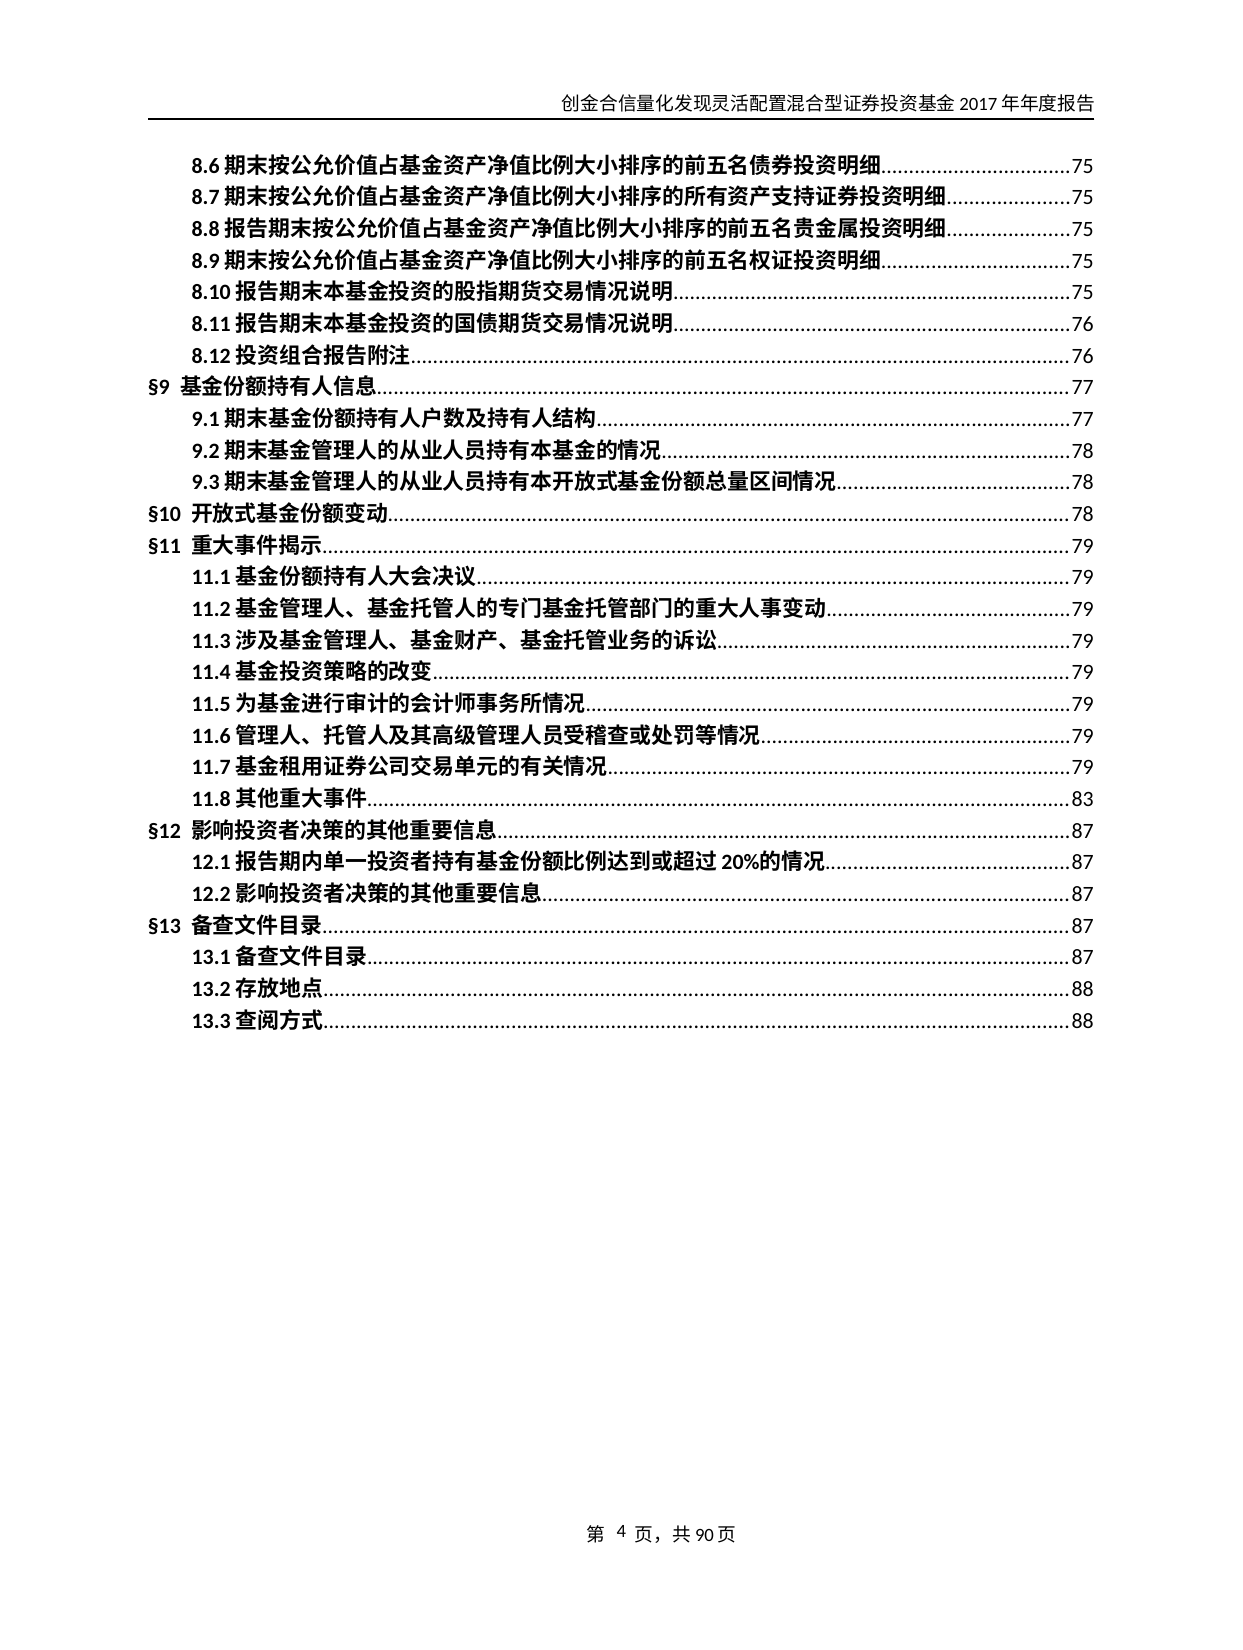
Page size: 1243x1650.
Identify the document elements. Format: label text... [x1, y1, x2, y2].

text 11.3 涉及基金管理人、基金财产、基金托管业务的诉讼 79 [191, 623, 1094, 654]
text 13.2 存放地点 88 [191, 971, 1094, 1003]
text 11.4 基金投资策略的改变 79 [191, 654, 1094, 686]
text 11.5 为基金进行审计的会计师事务所情况 79 [191, 686, 1094, 718]
text 11.8 其他重大事件 83 [191, 781, 1094, 813]
text §13 备查文件目录 87 [148, 908, 1094, 939]
text 11.1 基金份额持有人大会决议 79 [191, 559, 1094, 591]
text 13.1 备查文件目录. 87 [191, 939, 1094, 971]
text 9.3期末基金管理人的从业人员持有本开放式基金份额总量区间情况 78 [191, 464, 1094, 496]
text 12.2 影响投资者决策的其他重要信息 87 [191, 876, 1094, 908]
text §11 重大事件揭示 79 [148, 528, 1094, 559]
text 8.8 报告期末按公允价值占基金资产净值比例大小排序的前五名贵金属投资明细 75 [191, 211, 1094, 243]
text 11.7 基金租用证券公司交易单元的有关情况 79 [191, 749, 1094, 781]
text 8.11 报告期末本基金投资的国债期货交易情况说明 76 [191, 306, 1094, 338]
text 11.2 基金管理人、基金托管人的专门基金托管部门的重大人事变动 79 [191, 591, 1094, 623]
text 8.10 报告期末本基金投资的股指期货交易情况说明 75 [191, 274, 1094, 306]
text 9.2期末基金管理人的从业人员持有本基金的情况 78 [191, 433, 1094, 464]
text 8.6 期末按公允价值占基金资产净值比例大小排序的前五名债券投资明细 75 [191, 148, 1094, 179]
text §10 开放式基金份额变动 78 [148, 496, 1094, 528]
text §9 基金份额持有人信息 77 [148, 369, 1094, 401]
text 9.1 期末基金份额持有人户数及持有人结构 77 [191, 401, 1094, 433]
text 8.9 期末按公允价值占基金资产净值比例大小排序的前五名权证投资明细 75 [191, 243, 1094, 274]
text 8.12 投资组合报告附注 76 [191, 338, 1094, 369]
text 11.6 管理人、托管人及其高级管理人员受稽查或处罚等情况 79 [191, 718, 1094, 749]
text §12 影响投资者决策的其他重要信息 87 [148, 813, 1094, 844]
text 8.7 期末按公允价值占基金资产净值比例大小排序的所有资产支持证券投资明细 75 [191, 179, 1094, 211]
text 12.1 报告期内单一投资者持有基金份额比例达到或超过20%的情况 87 [191, 844, 1094, 876]
text 13.3 查阅方式 88 [191, 1003, 1094, 1034]
